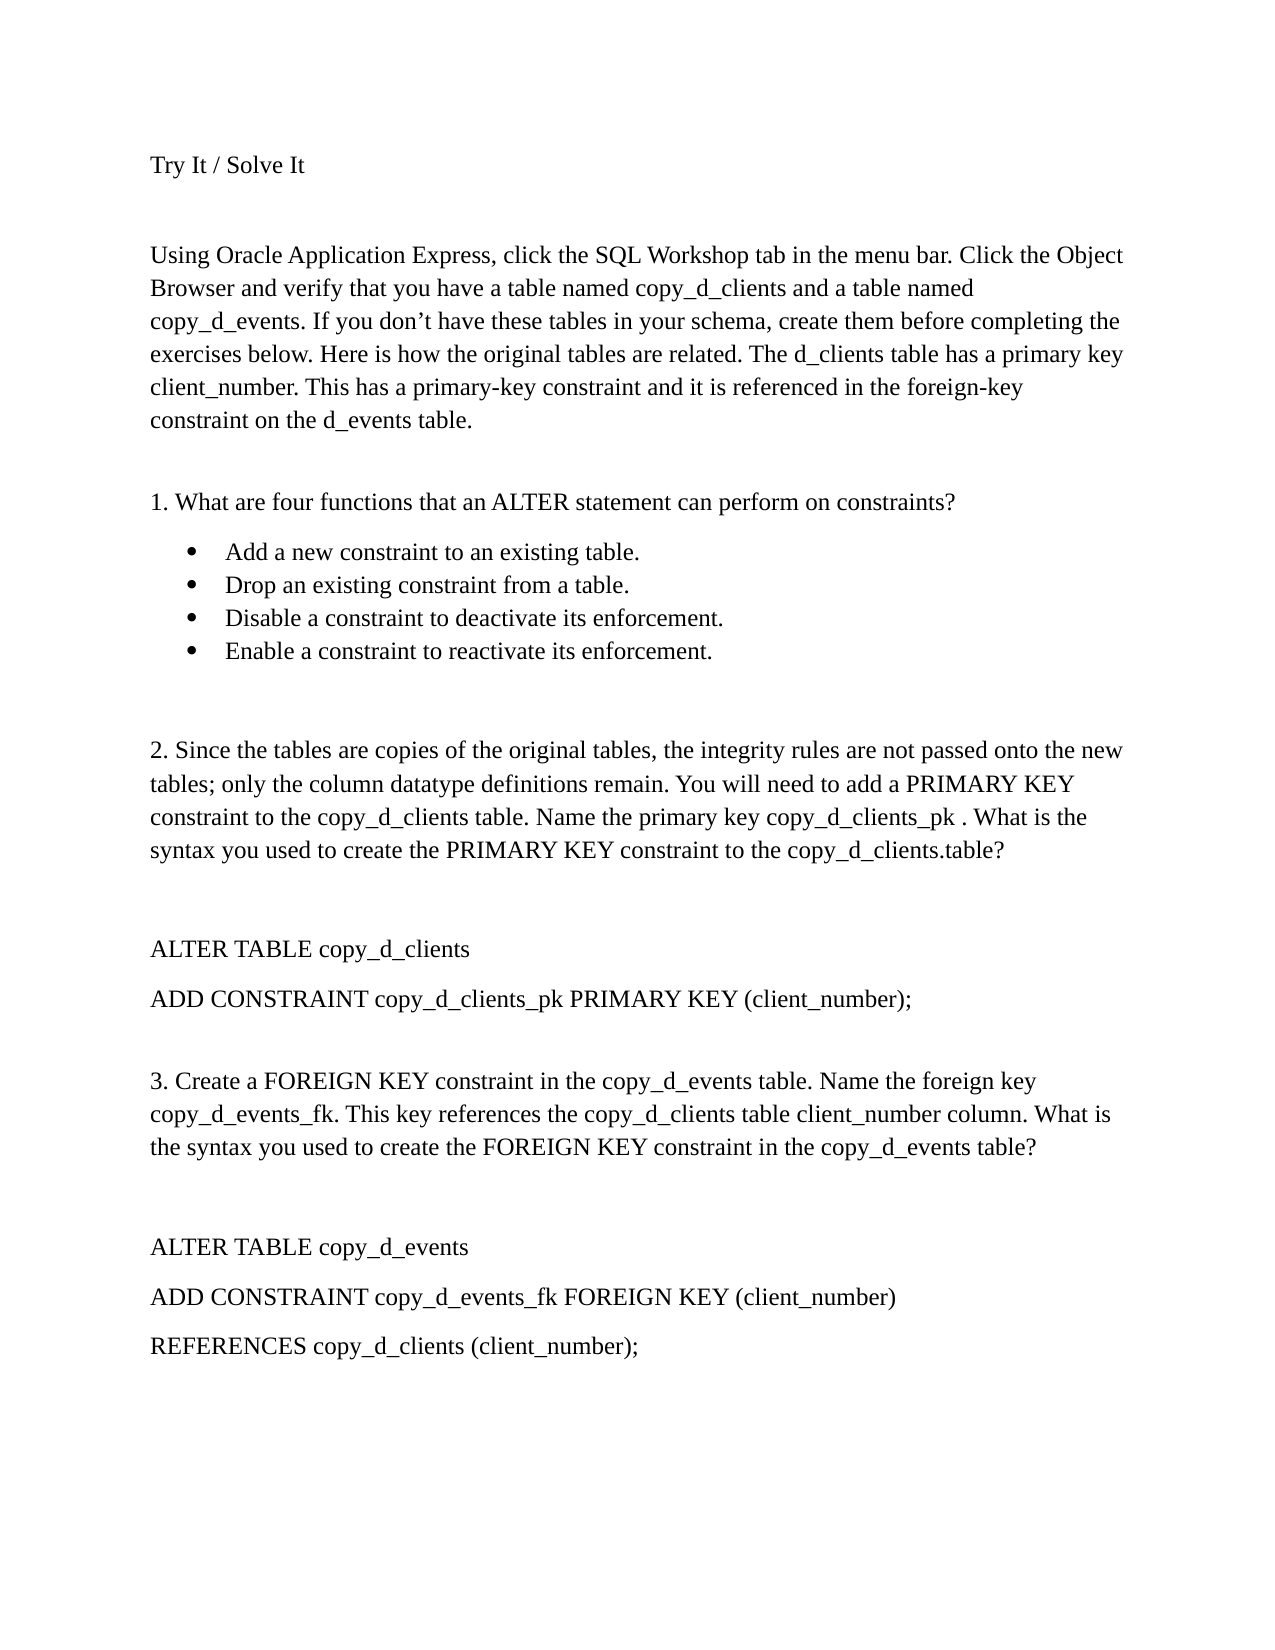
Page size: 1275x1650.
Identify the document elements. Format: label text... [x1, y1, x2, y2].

text 3. Create a FOREIGN KEY constraint in the copy_d_events table. Name the foreign key copy_d_events_fk. This key references the copy_d_clients table client_number column. What is the syntax you used to create the FOREIGN KEY constraint in the copy_d_events table? [150, 1033, 1125, 1161]
text 1. What are four functions that an ALTER statement can perform on constraints? [150, 454, 1125, 516]
text Using Oracle Application Express, click the SQL Workshop tab in the menu bar. Click the Object Browser and verify that you have a table named copy_d_clients and a table named copy_d_events. If you don’t have these tables in your schema, create them before completing the exercises below. Here is how the original tables are related. The d_clients table has a primary key client_number. This has a primary-key constraint and it is referenced in the foreign-key constraint on the d_events table. [150, 240, 1125, 433]
text REFERENCES copy_d_clients (client_number); [150, 1331, 1125, 1360]
text ADD CONSTRAINT copy_d_clients_pk PRIMARY KEY (client_number); [150, 984, 1125, 1012]
text ALTER TABLE copy_d_clients [150, 934, 1125, 963]
text Try It / Solve It [150, 150, 1125, 218]
list Add a new constraint to an existing table. [187, 537, 1125, 566]
list Disable a constraint to deactivate its enforcement. [187, 603, 1125, 632]
text 2. Since the tables are copies of the original tables, the integrity rules are not passed onto the new tables; only the column datatype definitions remain. You will need to add a PRIMARY KEY constraint to the copy_d_clients table. Name the primary key copy_d_clients_pk . What is the syntax you used to create the PRIMARY KEY constraint to the copy_d_clients.table? [150, 736, 1125, 863]
list Drop an existing constraint from a table. [187, 570, 1125, 599]
list Enable a constraint to reactivate its enforcement. [187, 636, 1125, 665]
text ADD CONSTRAINT copy_d_events_fk FOREIGN KEY (client_number) [150, 1282, 1125, 1310]
text ALTER TABLE copy_d_events [150, 1232, 1125, 1261]
